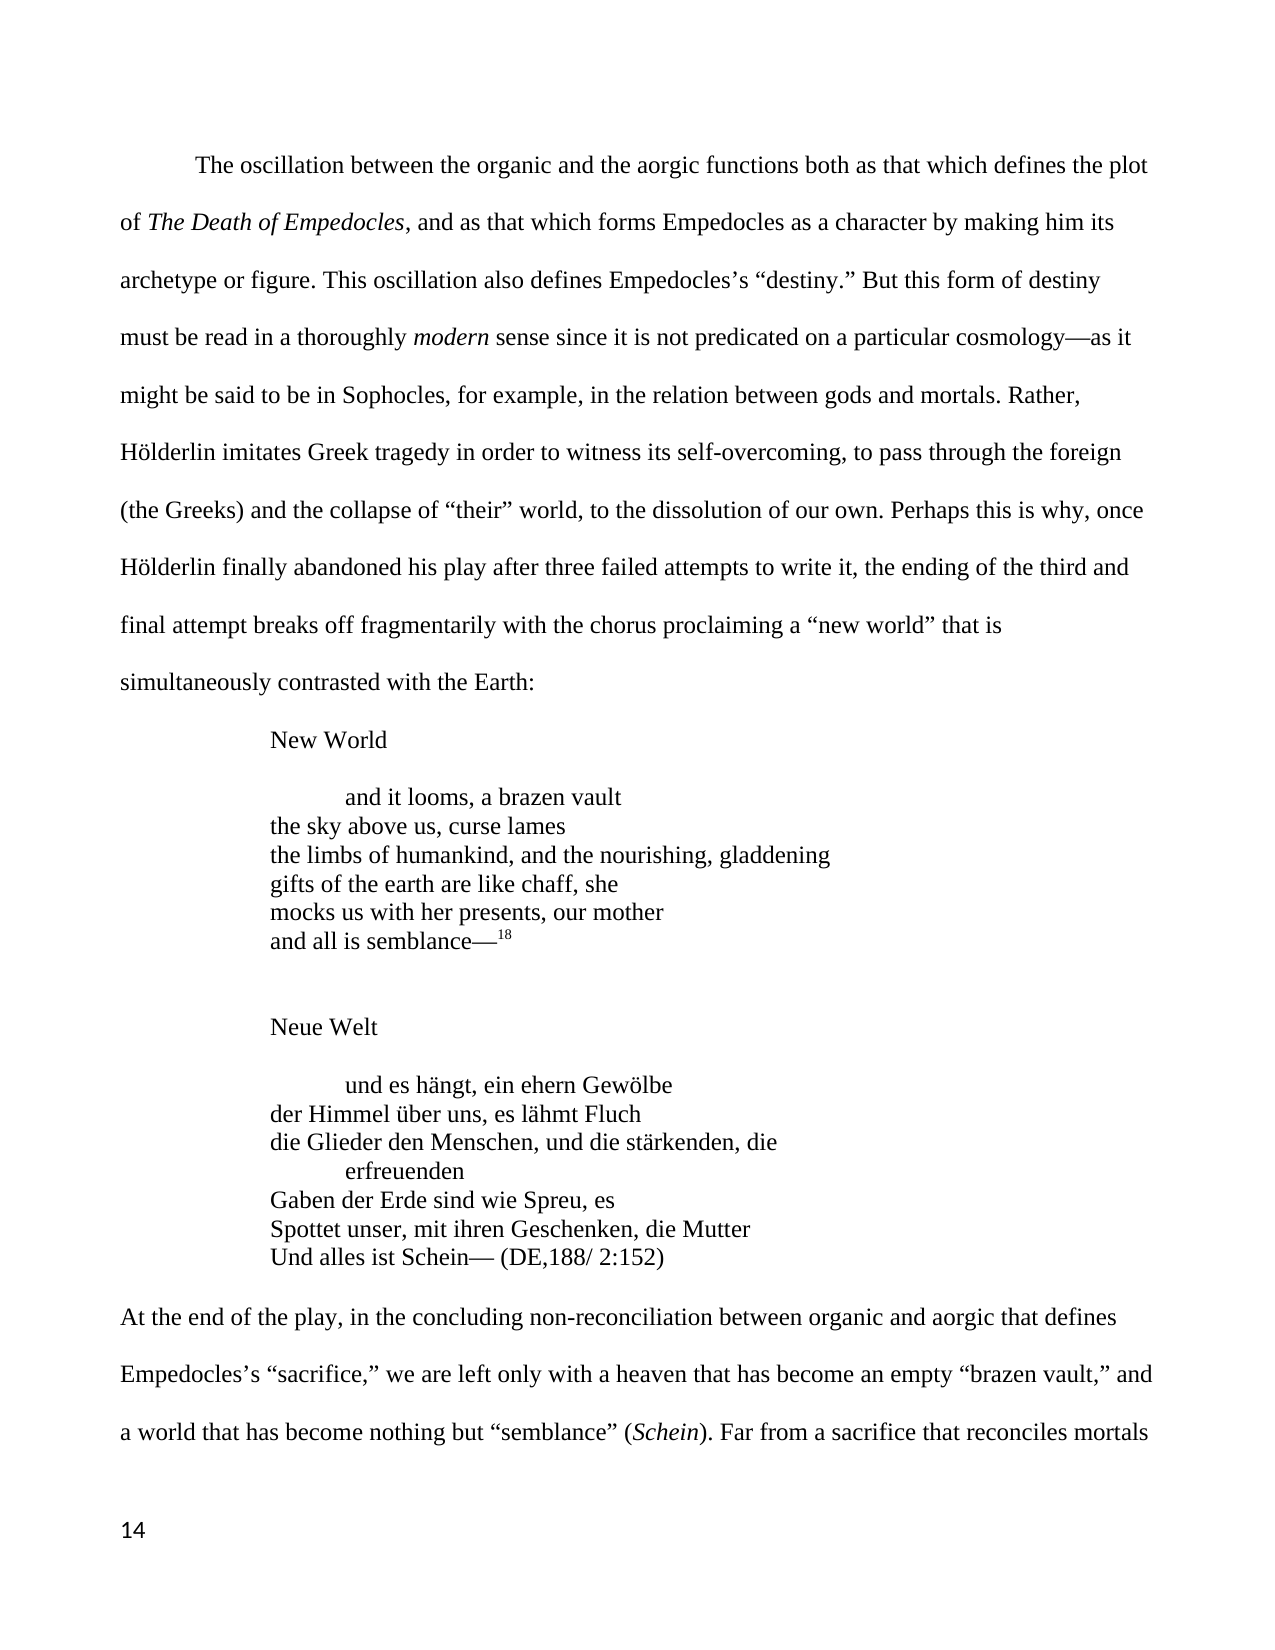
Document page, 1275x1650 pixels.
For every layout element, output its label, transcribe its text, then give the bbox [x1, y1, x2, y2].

text gifts of the earth are like chaff, she [120, 869, 1155, 897]
text Gaben der Erde sind wie Spreu, es [120, 1185, 1155, 1214]
text the sky above us, curse lames [120, 811, 1155, 840]
text Und alles ist Schein— (DE,188/ 2:152) [120, 1242, 1155, 1271]
text and all is semblance— [120, 926, 1155, 955]
text und es hängt, ein ehern Gewölbe [120, 1070, 1155, 1099]
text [120, 1302, 1155, 1446]
text mocks us with her presents, our mother [120, 897, 1155, 926]
text der Himmel über uns, es lähmt Fluch [120, 1099, 1155, 1127]
text The oscillation between the organic and the aorgic functions both as that which defines the plot of The Death of Empedocles, and as that which forms Empedocles as a character by making him its archetype or figure. This oscillation also defines Empedocles’s “destiny.” But this form of destiny must be read in a thoroughly modern sense since it is not predicated on a particular cosmology—as it might be said to be in Sophocles, for example, in the relation between gods and mortals. Rather, Hölderlin imitates Greek tragedy in order to witness its self-overcoming, to pass through the foreign (the Greeks) and the collapse of “their” world, to the dissolution of our own. Perhaps this is why, once Hölderlin finally abandoned his play after three failed attempts to write it, the ending of the third and final attempt breaks off fragmentarily with the chorus proclaiming a “new world” that is simultaneously contrasted with the Earth: [120, 150, 1155, 696]
text erfreuenden [120, 1156, 1155, 1185]
text die Glieder den Menschen, und die stärkenden, die [120, 1127, 1155, 1156]
text Neue Welt [120, 1012, 1155, 1041]
text Spottet unser, mit ihren Geschenken, die Mutter [120, 1214, 1155, 1242]
text the limbs of humankind, and the nourishing, gladdening [120, 840, 1155, 869]
text New World [120, 725, 1155, 754]
text and it looms, a brazen vault [120, 782, 1155, 811]
